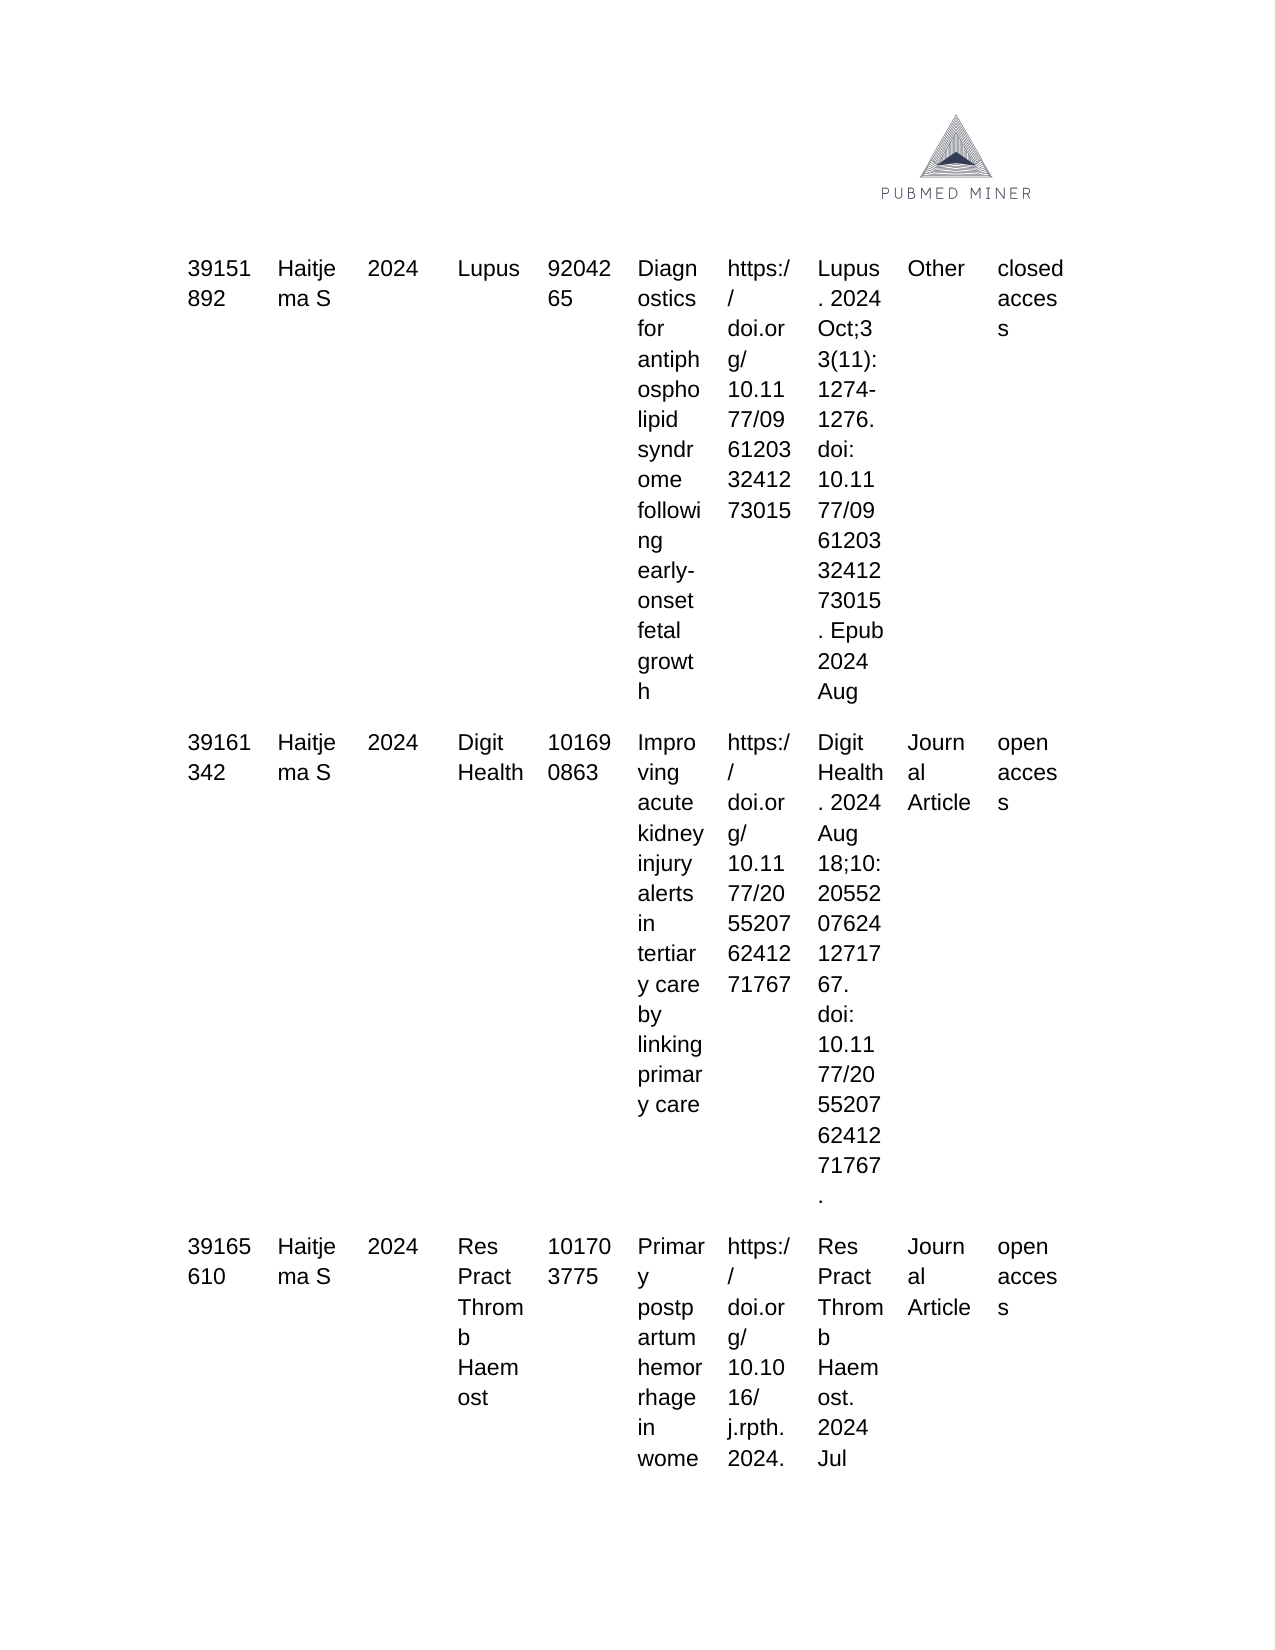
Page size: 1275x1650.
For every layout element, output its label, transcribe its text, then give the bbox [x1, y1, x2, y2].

table_cell 9204265 [536, 255, 626, 729]
table_cell Res Pract Thromb Haemost [446, 1233, 536, 1471]
table_cell Improving acute kidney injury alerts in tertiary care by linking primary care [626, 729, 716, 1233]
table_cell 2024 [356, 1233, 446, 1471]
table_cell 39151892 [176, 255, 266, 729]
table_cell 101703775 [536, 1233, 626, 1471]
table_cell Lupus. 2024 Oct;33(11):1274-1276. doi: 10.1177/09612033241273015. Epub 2024 Aug [806, 255, 896, 729]
picture [843, 75, 1069, 255]
table_cell closed access [986, 255, 1076, 729]
table_cell https://doi.org/10.1177/09612033241273015 [716, 255, 806, 729]
table_cell Primary postpartum hemorrhage in women with von Willebrand disease and carriers [626, 1233, 716, 1471]
table_cell Other [896, 255, 986, 729]
table_cell Journal Article [896, 729, 986, 1233]
table_cell Res Pract Thromb Haemost. 2024 Jul 14;8(5):102508. doi: [806, 1233, 896, 1471]
table_cell Haitjema S [266, 255, 356, 729]
table_cell 2024 [356, 729, 446, 1233]
table_cell 101690863 [536, 729, 626, 1233]
table_cell 39165610 [176, 1233, 266, 1471]
table_cell https://doi.org/10.1016/j.rpth.2024.102508 [716, 1233, 806, 1471]
table_cell Haitjema S [266, 1233, 356, 1471]
table_cell 39161342 [176, 729, 266, 1233]
table_cell Journal Article [896, 1233, 986, 1471]
table_cell open access [986, 1233, 1076, 1471]
table_cell Haitjema S [266, 729, 356, 1233]
table_cell Digit Health [446, 729, 536, 1233]
table_cell open access [986, 729, 1076, 1233]
table_cell https://doi.org/10.1177/20552076241271767 [716, 729, 806, 1233]
table_cell 2024 [356, 255, 446, 729]
table_cell Lupus [446, 255, 536, 729]
table_cell Diagnostics for antiphospholipid syndrome following early-onset fetal growth [626, 255, 716, 729]
table_cell Digit Health. 2024 Aug 18;10:20552076241271767. doi: 10.1177/20552076241271767. [806, 729, 896, 1233]
